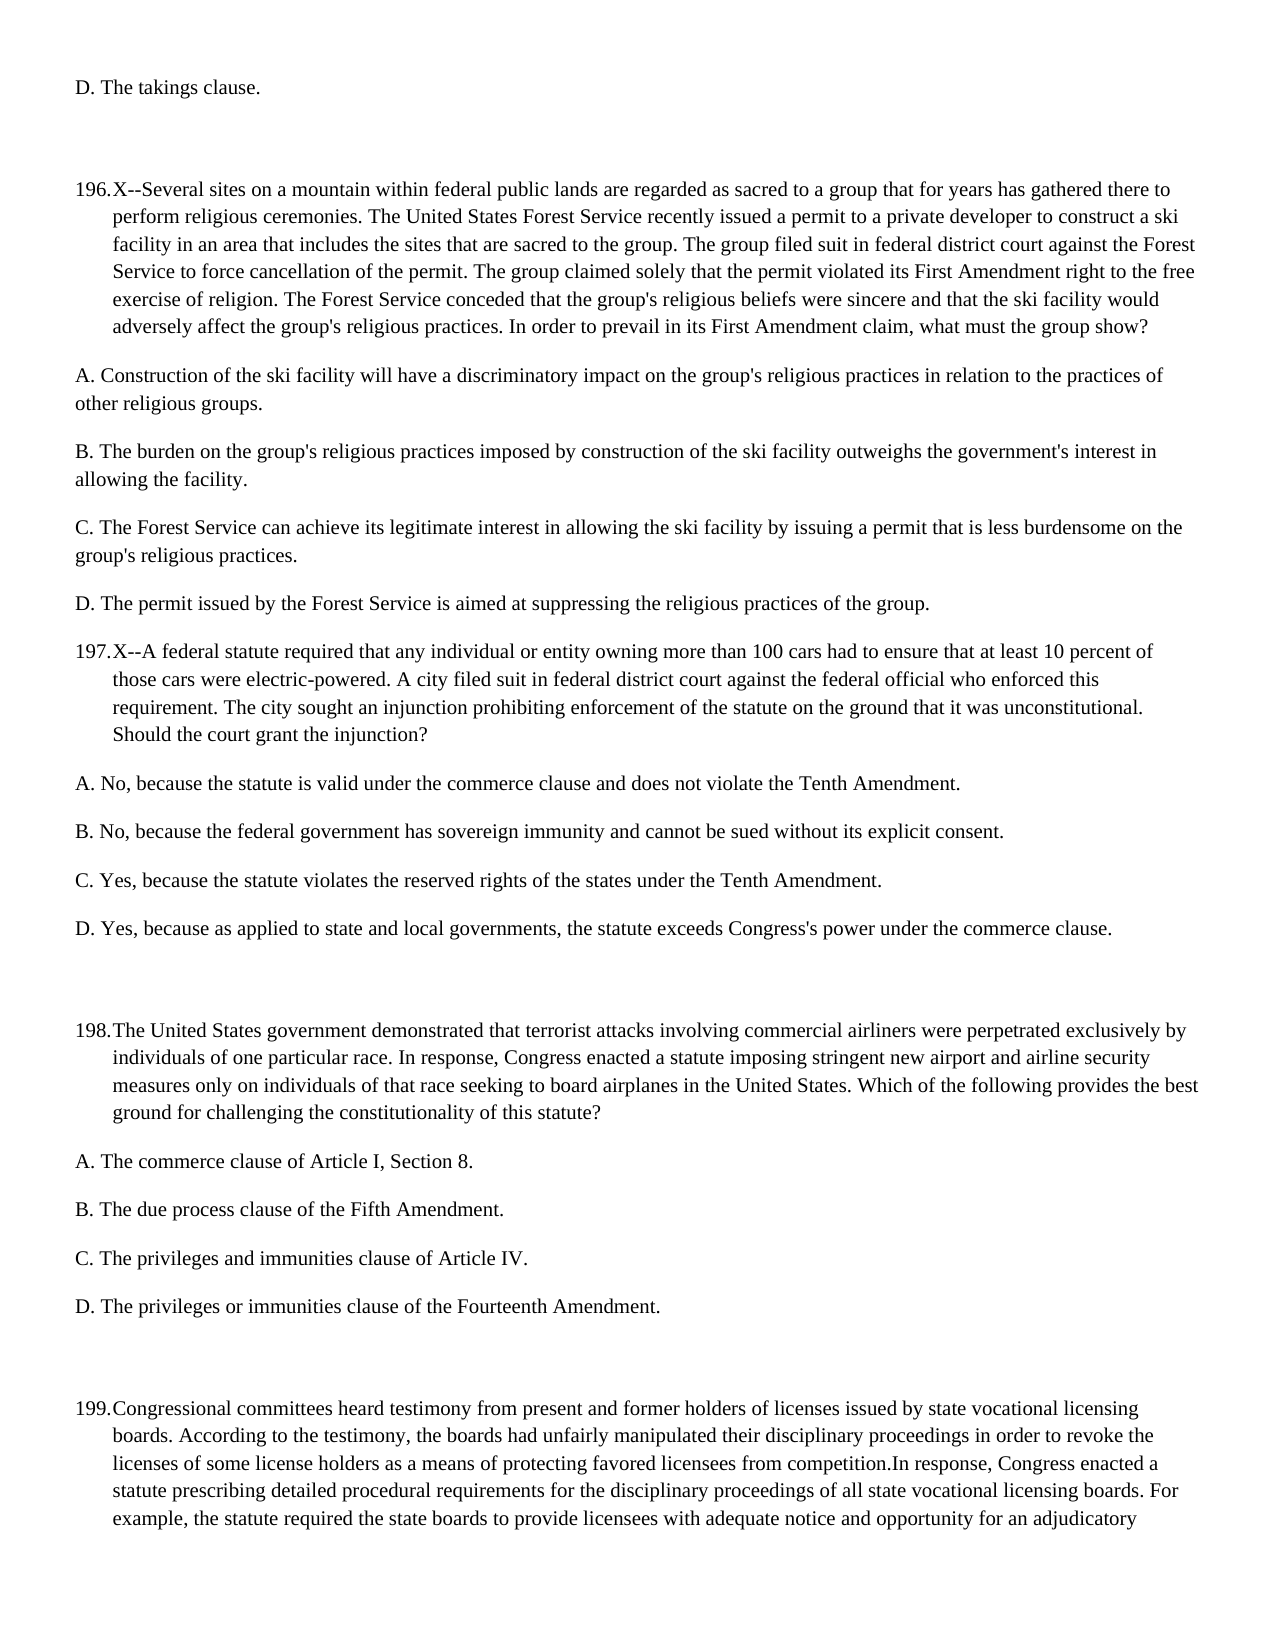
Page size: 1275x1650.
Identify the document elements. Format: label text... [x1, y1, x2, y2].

list X--A federal statute required that any individual or entity owning more than 100 cars had to ensure that at least 10 percent of those cars were electric-powered. A city filed suit in federal district court against the federal official who enforced this requirement. The city sought an injunction prohibiting enforcement of the statute on the ground that it was unconstitutional. Should the court grant the injunction? [75, 639, 1200, 746]
text A. No, because the statute is valid under the commerce clause and does not violate the Tenth Amendment. [75, 771, 1200, 795]
text B. No, because the federal government has sovereign immunity and cannot be sued without its explicit consent. [75, 819, 1200, 843]
list The United States government demonstrated that terrorist attacks involving commercial airliners were perpetrated exclusively by individuals of one particular race. In response, Congress enacted a statute imposing stringent new airport and airline security measures only on individuals of that race seeking to board airplanes in the United States. Which of the following provides the best ground for challenging the constitutionality of this statute? [75, 1017, 1200, 1124]
text D. The permit issued by the Forest Service is aimed at suppressing the religious practices of the group. [75, 591, 1200, 615]
text A. Construction of the ski facility will have a discriminatory impact on the group's religious practices in relation to the practices of other religious groups. [75, 363, 1200, 414]
text B. The burden on the group's religious practices imposed by construction of the ski facility outweighs the government's interest in allowing the facility. [75, 439, 1200, 491]
text D. The takings clause. [75, 75, 1200, 99]
text B. The due process clause of the Fifth Amendment. [75, 1197, 1200, 1221]
text C. Yes, because the statute violates the reserved rights of the states under the Tenth Amendment. [75, 868, 1200, 892]
text D. Yes, because as applied to state and local governments, the statute exceeds Congress's power under the commerce clause. [75, 916, 1200, 940]
text A. The commerce clause of Article I, Section 8. [75, 1149, 1200, 1173]
list X--Several sites on a mountain within federal public lands are regarded as sacred to a group that for years has gathered there to perform religious ceremonies. The United States Forest Service recently issued a permit to a private developer to construct a ski facility in an area that includes the sites that are sacred to the group. The group filed suit in federal district court against the Forest Service to force cancellation of the permit. The group claimed solely that the permit violated its First Amendment right to the free exercise of religion. The Forest Service conceded that the group's religious beliefs were sincere and that the ski facility would adversely affect the group's religious practices. In order to prevail in its First Amendment claim, what must the group show? [75, 176, 1200, 338]
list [75, 1396, 1200, 1530]
text C. The privileges and immunities clause of Article IV. [75, 1246, 1200, 1270]
text C. The Forest Service can achieve its legitimate interest in allowing the ski facility by issuing a permit that is less burdensome on the group's religious practices. [75, 515, 1200, 567]
text D. The privileges or immunities clause of the Fourteenth Amendment. [75, 1294, 1200, 1318]
